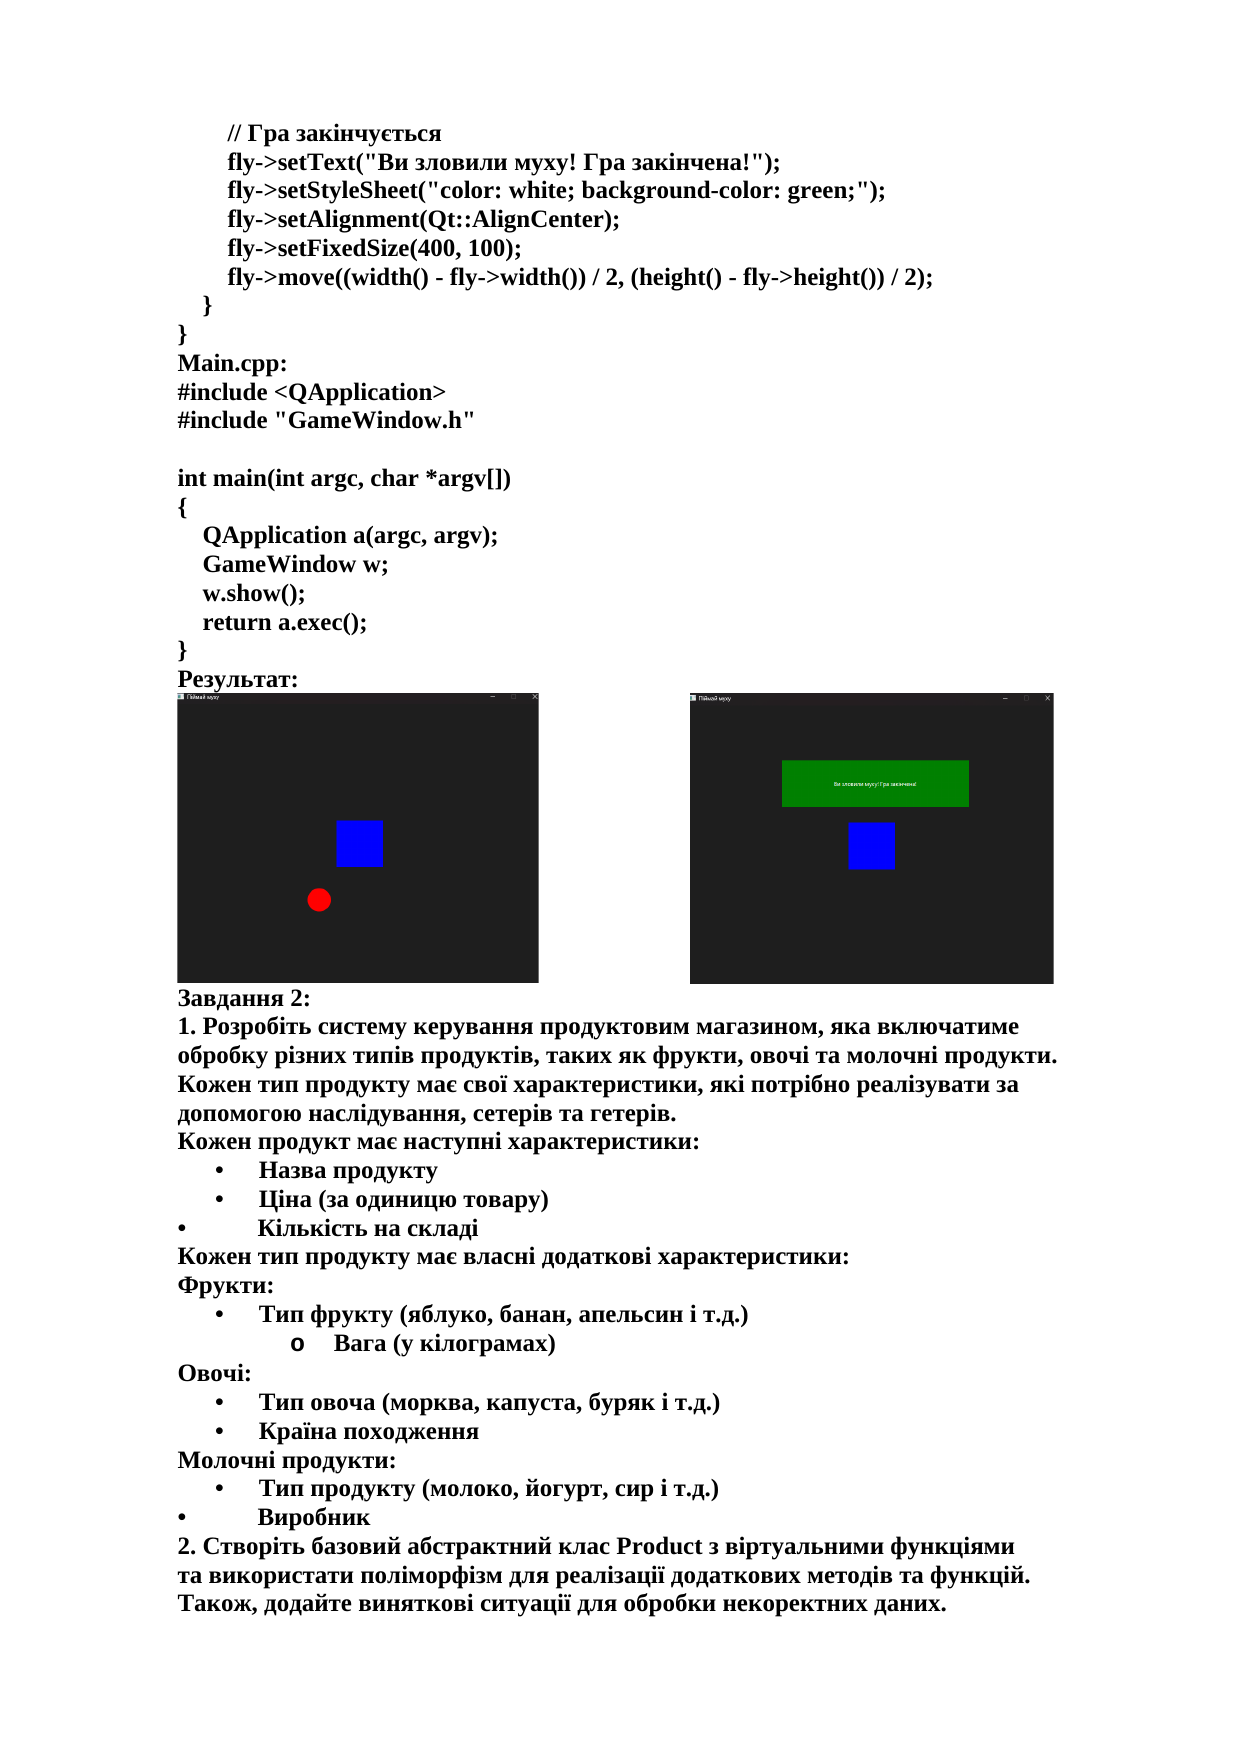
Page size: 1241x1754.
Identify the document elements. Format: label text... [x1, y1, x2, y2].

list Назва продукту [215, 1155, 1152, 1184]
text обробку різних типів продуктів, таких як фрукти, овочі та молочні продукти. [177, 1040, 1152, 1069]
text #include <QApplication> [177, 377, 1152, 406]
picture [690, 693, 1054, 983]
text } [177, 291, 1152, 319]
text } [177, 636, 1152, 664]
text 2. Створіть базовий абстрактний клас Product з віртуальними функціями [177, 1531, 1152, 1560]
text fly->move((width() - fly->width()) / 2, (height() - fly->height()) / 2); [177, 262, 1152, 291]
text fly->setAlignment(Qt::AlignCenter); [177, 204, 1152, 233]
text 1. Розробіть систему керування продуктовим магазином, яка включатиме [177, 1011, 1152, 1040]
text • Кількість на складі [177, 1213, 1152, 1241]
list Вага (у кілограмах) [290, 1328, 1152, 1358]
list Тип овоча (морква, капуста, буряк і т.д.) [215, 1387, 1152, 1416]
text { [177, 492, 1152, 521]
text Молочні продукти: [177, 1445, 1152, 1473]
text GameWindow w; [177, 549, 1152, 578]
list Країна походження [215, 1416, 1152, 1445]
text • Виробник [177, 1502, 1152, 1531]
list Ціна (за одиницю товару) [215, 1184, 1152, 1213]
text та використати поліморфізм для реалізації додаткових методів та функцій. [177, 1560, 1152, 1588]
picture [177, 693, 539, 983]
text Кожен тип продукту має власні додаткові характеристики: [177, 1241, 1152, 1270]
text Фрукти: [177, 1270, 1152, 1299]
text Результат: [177, 664, 1152, 693]
text fly->setStyleSheet("color: white; background-color: green;"); [177, 176, 1152, 204]
text Main.cpp: [177, 348, 1152, 377]
list Тип фрукту (яблуко, банан, апельсин і т.д.) [215, 1299, 1152, 1328]
text // Гра закінчується [177, 118, 1152, 147]
text Кожен продукт має наступні характеристики: [177, 1126, 1152, 1155]
text w.show(); [177, 578, 1152, 607]
text #include "GameWindow.h" [177, 406, 1152, 434]
text } [177, 319, 1152, 348]
text Завдання 2: [177, 983, 1152, 1011]
list Тип продукту (молоко, йогурт, сир і т.д.) [215, 1473, 1152, 1502]
text QApplication a(argc, argv); [177, 521, 1152, 549]
text допомогою наслідування, сетерів та гетерів. [177, 1098, 1152, 1126]
text int main(int argc, char *argv[]) [177, 463, 1152, 492]
text Також, додайте виняткові ситуації для обробки некоректних даних. [177, 1588, 1152, 1617]
text Кожен тип продукту має свої характеристики, які потрібно реалізувати за [177, 1069, 1152, 1098]
text fly->setText("Ви зловили муху! Гра закінчена!"); [177, 147, 1152, 176]
text Овочі: [177, 1358, 1152, 1387]
text return a.exec(); [177, 607, 1152, 636]
text fly->setFixedSize(400, 100); [177, 233, 1152, 262]
